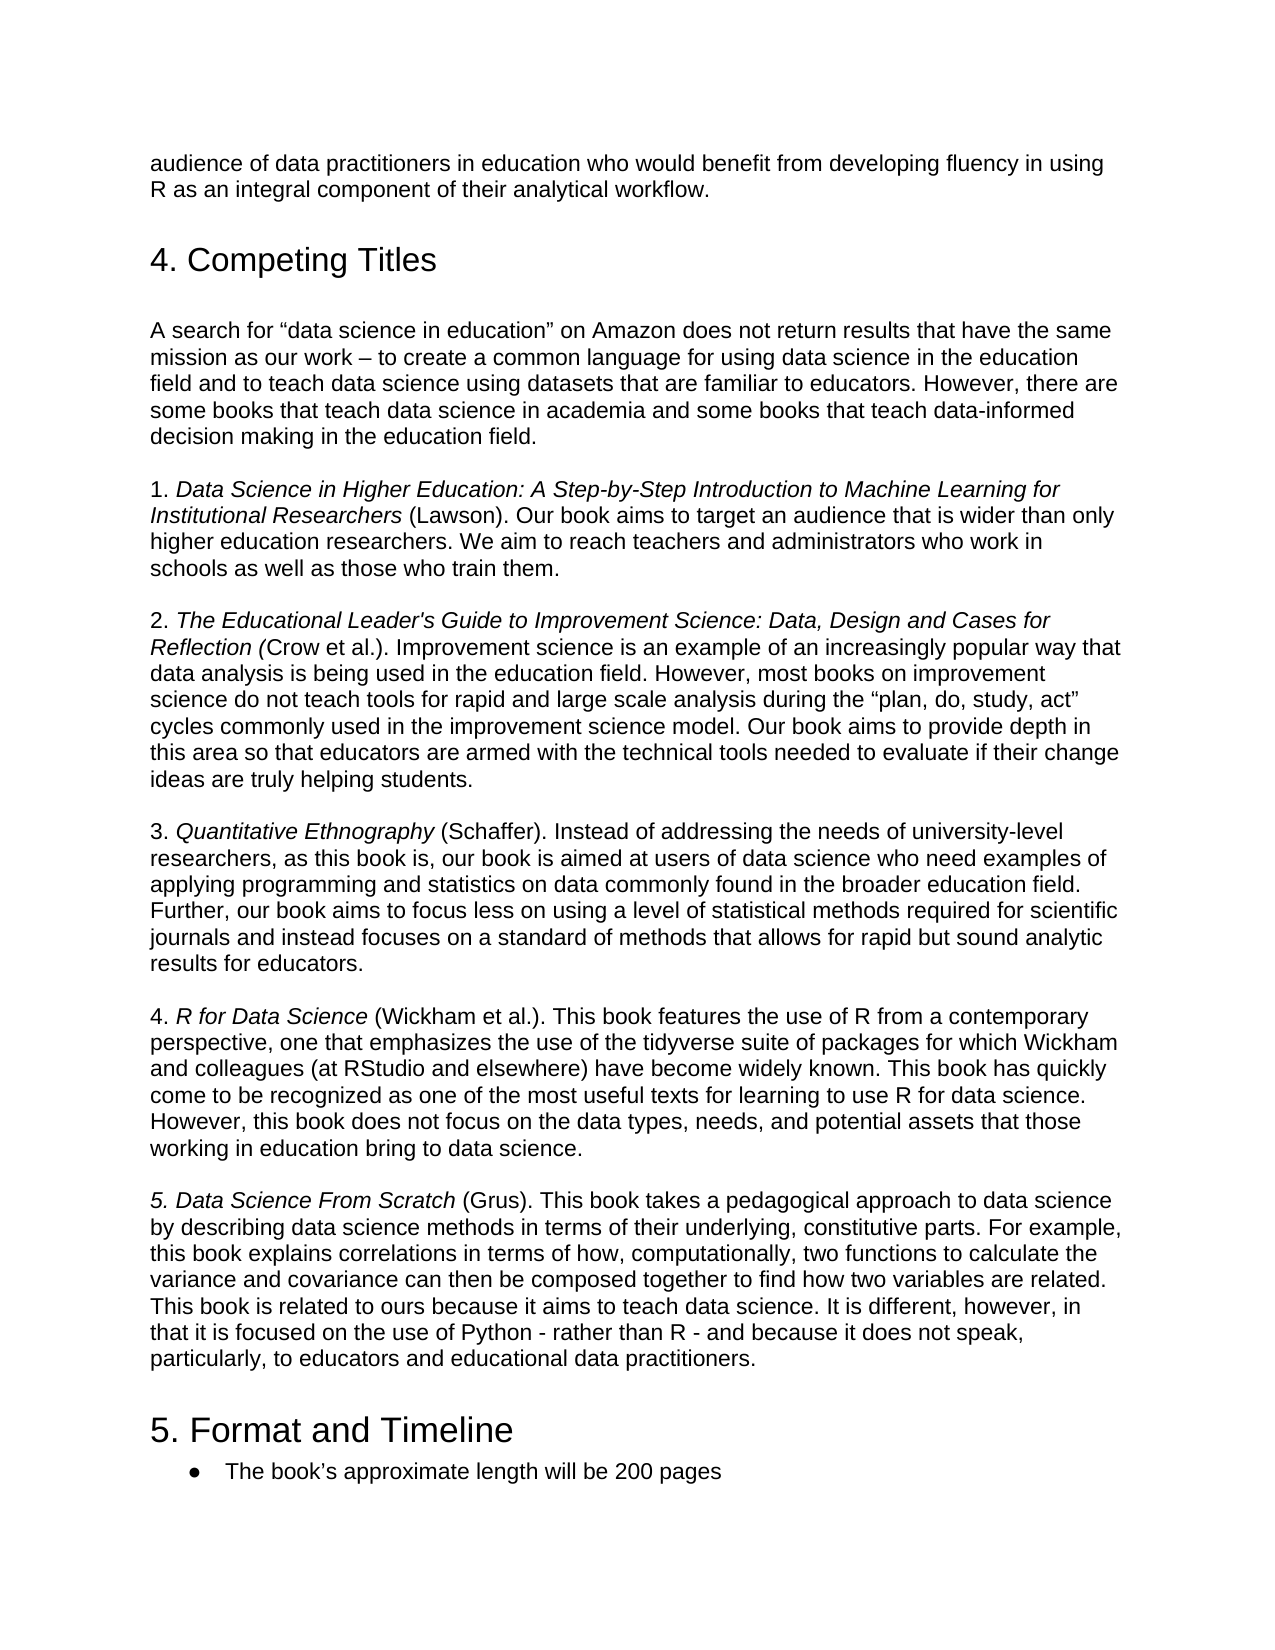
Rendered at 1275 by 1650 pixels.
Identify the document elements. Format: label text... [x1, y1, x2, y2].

text 2. The Educational Leader's Guide to Improvement Science: Data, Design and Cases for Reflection (Crow et al.). Improvement science is an example of an increasingly popular way that data analysis is being used in the education field. However, most books on improvement science do not teach tools for rapid and large scale analysis during the “plan, do, study, act” cycles commonly used in the improvement science model. Our book aims to provide depth in this area so that educators are armed with the technical tools needed to evaluate if their change ideas are truly helping students. [150, 607, 1125, 792]
list The book’s approximate length will be 200 pages [187, 1458, 1125, 1484]
text 1. Data Science in Higher Education: A Step-by-Step Introduction to Machine Learning for Institutional Researchers (Lawson). Our book aims to target an audience that is wider than only higher education researchers. We aim to reach teachers and administrators who work in schools as well as those who train them. [150, 476, 1125, 581]
subtitle 5. Format and Timeline [150, 1409, 1125, 1450]
text A search for “data science in education” on Amazon does not return results that have the same mission as our work – to create a common language for using data science in the education field and to teach data science using datasets that are familiar to educators. However, there are some books that teach data science in academia and some books that teach data-informed decision making in the education field. [150, 317, 1125, 449]
text 4. R for Data Science (Wickham et al.). This book features the use of R from a contemporary perspective, one that emphasizes the use of the tidyverse suite of packages for which Wickham and colleagues (at RStudio and elsewhere) have become widely known. This book has quickly come to be recognized as one of the most useful texts for learning to use R for data science. However, this book does not focus on the data types, needs, and potential assets that those working in education bring to data science. [150, 1003, 1125, 1161]
text 3. Quantitative Ethnography (Schaffer). Instead of addressing the needs of university-level researchers, as this book is, our book is aimed at users of data science who need examples of applying programming and statistics on data commonly found in the broader education field. Further, our book aims to focus less on using a level of statistical methods required for scientific journals and instead focuses on a standard of methods that allows for rapid but sound analytic results for educators. [150, 818, 1125, 976]
subtitle 4. Competing Titles [150, 240, 1125, 279]
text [150, 150, 1125, 203]
text 5. Data Science From Scratch (Grus). This book takes a pedagogical approach to data science by describing data science methods in terms of their underlying, constitutive parts. For example, this book explains correlations in terms of how, computationally, two functions to calculate the variance and covariance can then be composed together to find how two variables are related. This book is related to ours because it aims to teach data science. It is different, however, in that it is focused on the use of Python - rather than R - and because it does not speak, particularly, to educators and educational data practitioners. [150, 1187, 1125, 1372]
